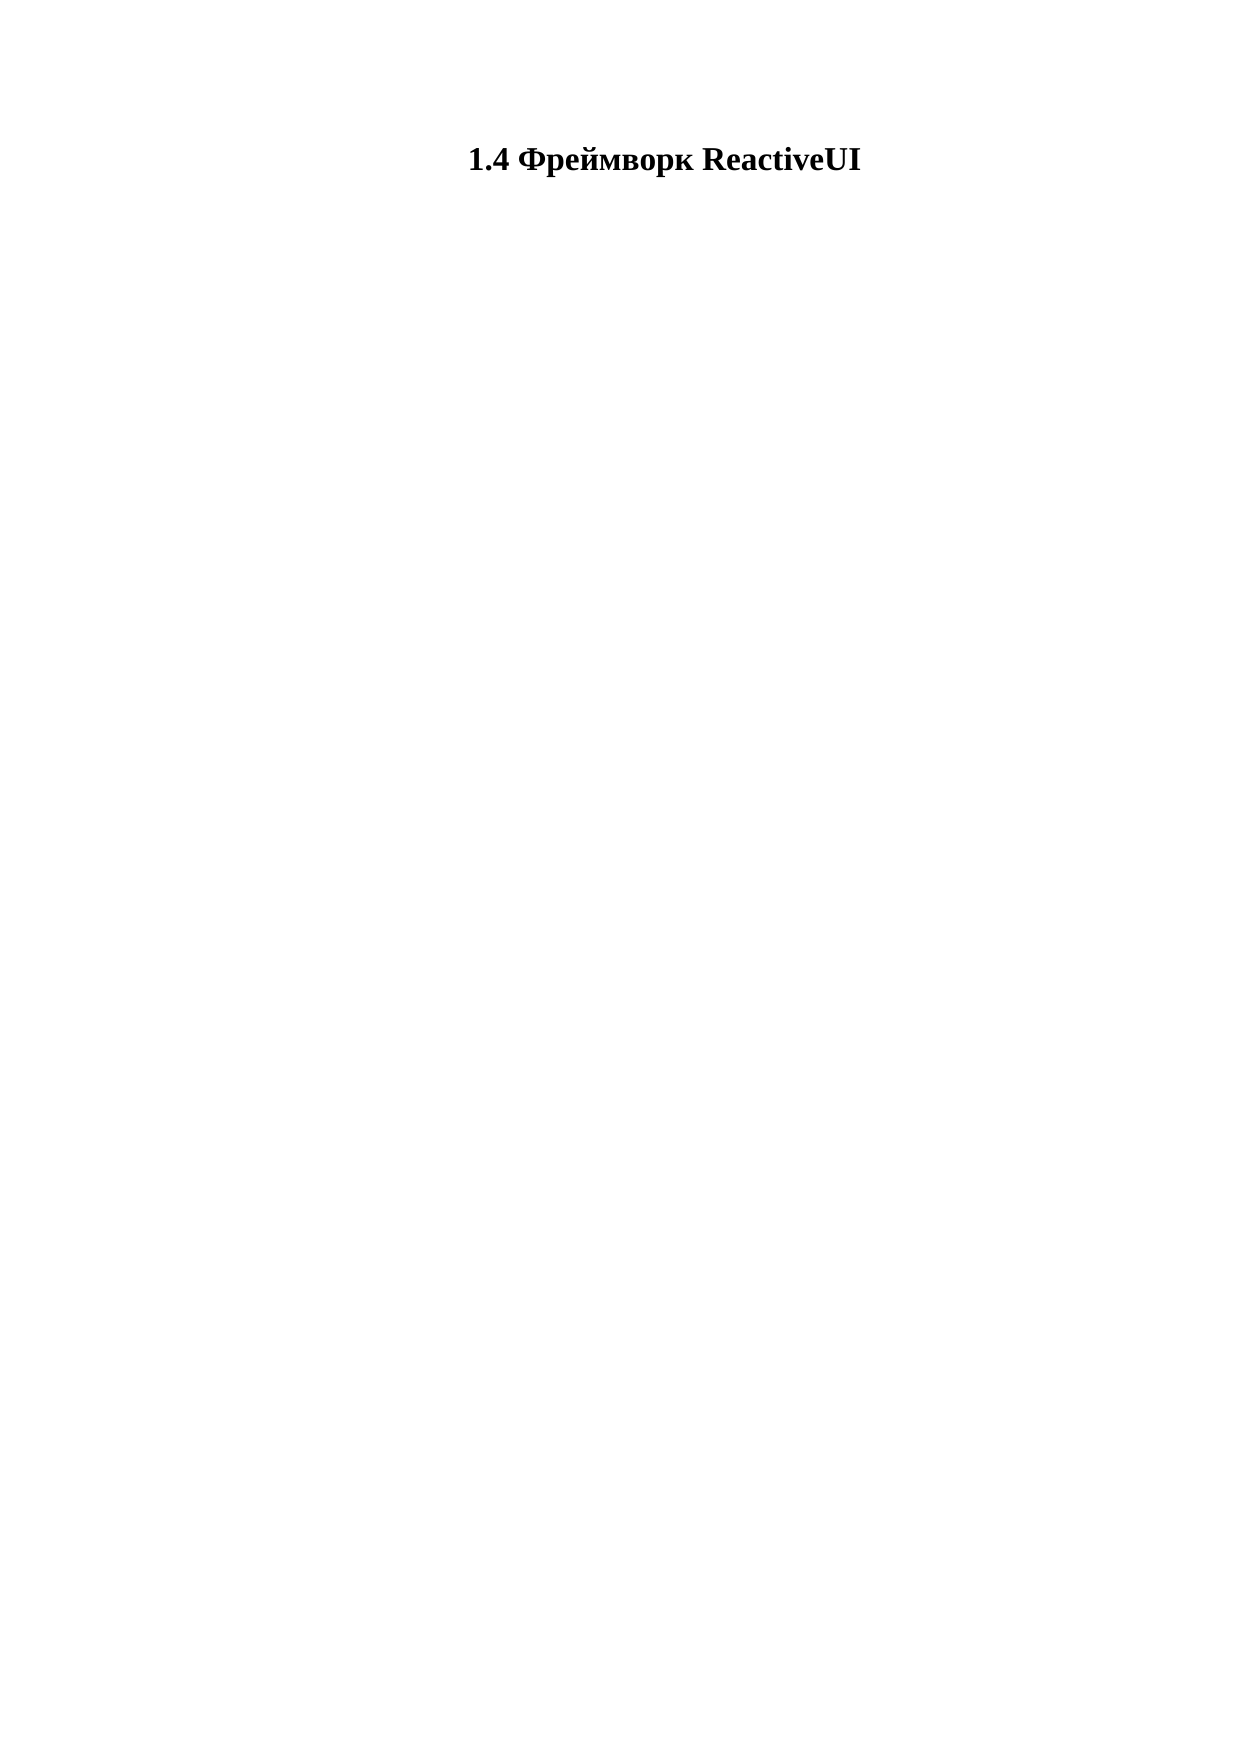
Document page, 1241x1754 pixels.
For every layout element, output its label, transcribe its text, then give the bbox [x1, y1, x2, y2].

subtitle Фреймворк ReactiveUI [177, 139, 1152, 177]
